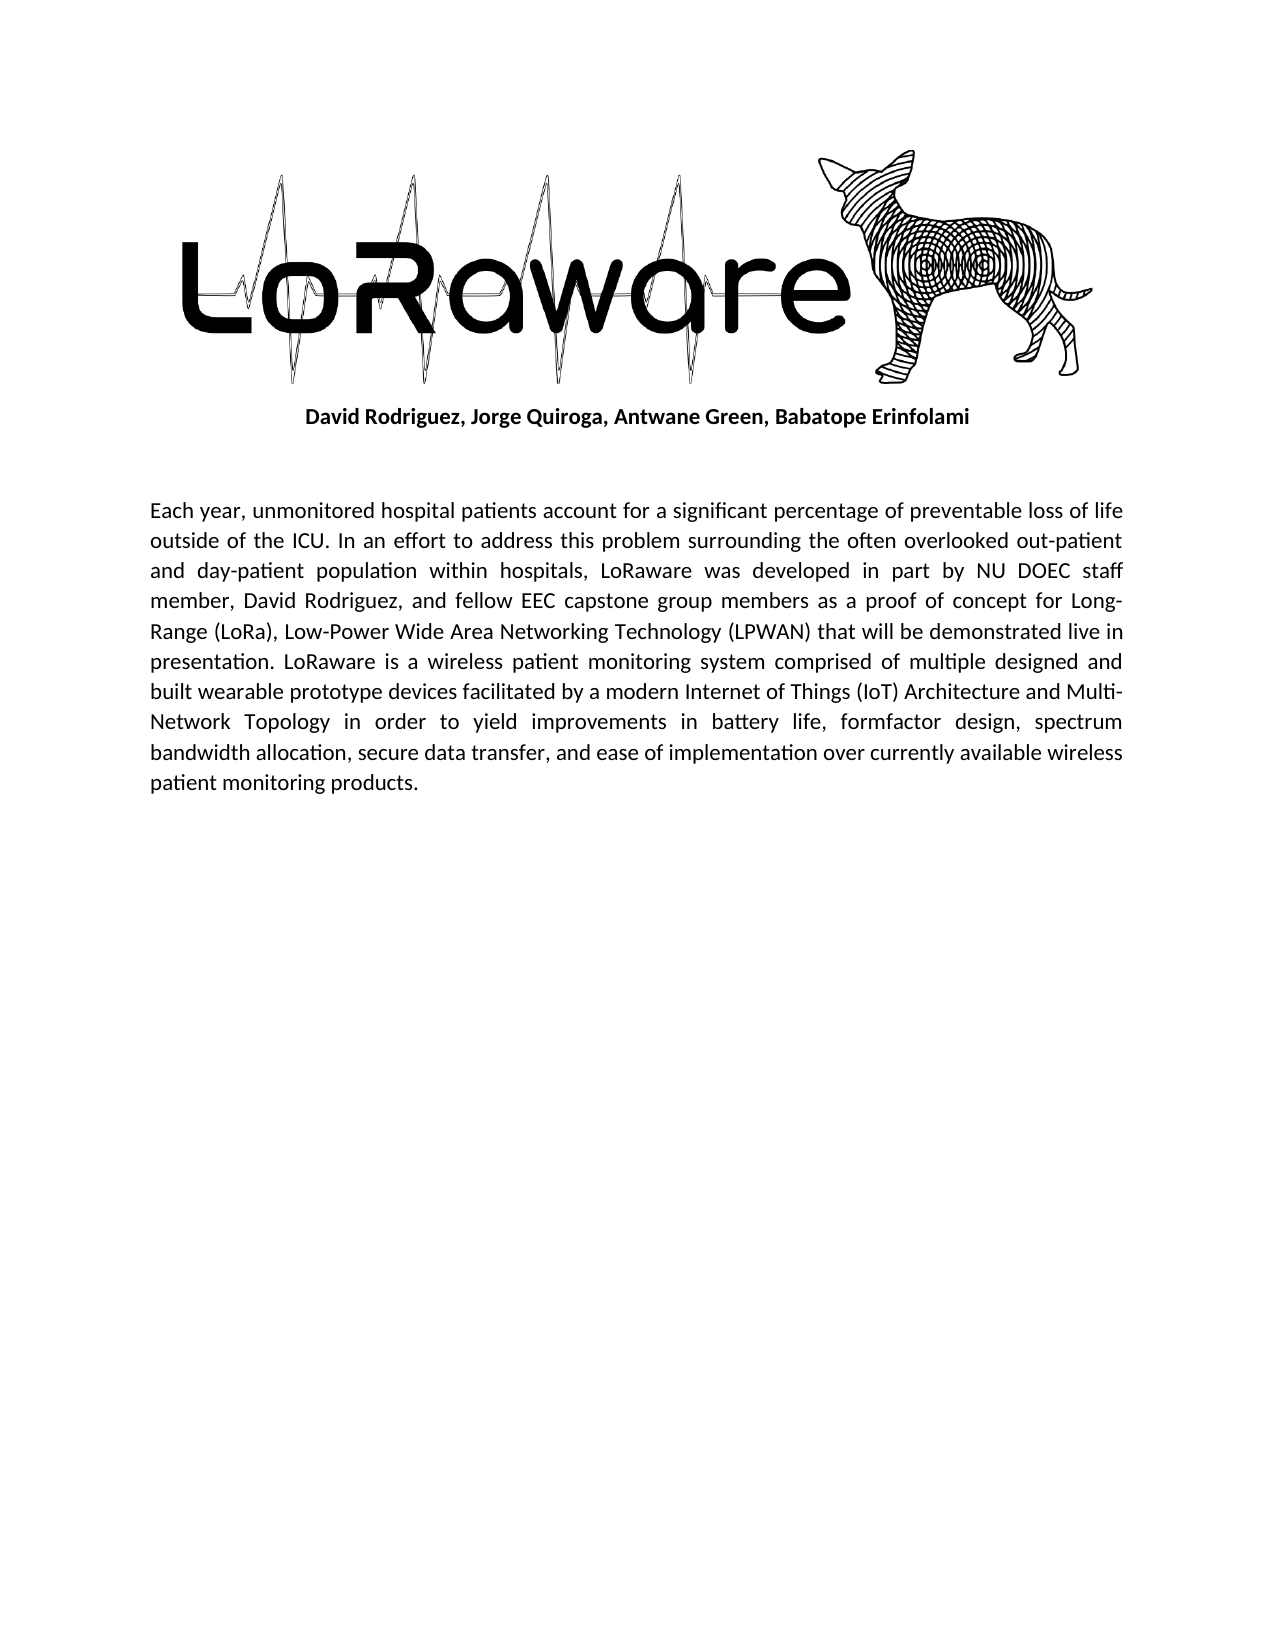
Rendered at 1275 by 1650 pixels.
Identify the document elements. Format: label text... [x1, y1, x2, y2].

text David Rodriguez, Jorge Quiroga, Antwane Green, Babatope Erinfolami [150, 402, 1125, 430]
picture [182, 150, 1093, 384]
text Each year, unmonitored hospital patients account for a significant percentage of preventable loss of life outside of the ICU. In an effort to address this problem surrounding the often overlooked out-patient and day-patient population within hospitals, LoRaware was developed in part by NU DOEC staff member, David Rodriguez, and fellow EEC capstone group members as a proof of concept for Long-Range (LoRa), Low-Power Wide Area Networking Technology (LPWAN) that will be demonstrated live in presentation. LoRaware is a wireless patient monitoring system comprised of multiple designed and built wearable prototype devices facilitated by a modern Internet of Things (IoT) Architecture and Multi-Network Topology in order to yield improvements in battery life, formfactor design, spectrum bandwidth allocation, secure data transfer, and ease of implementation over currently available wireless patient monitoring products. [150, 496, 1125, 796]
